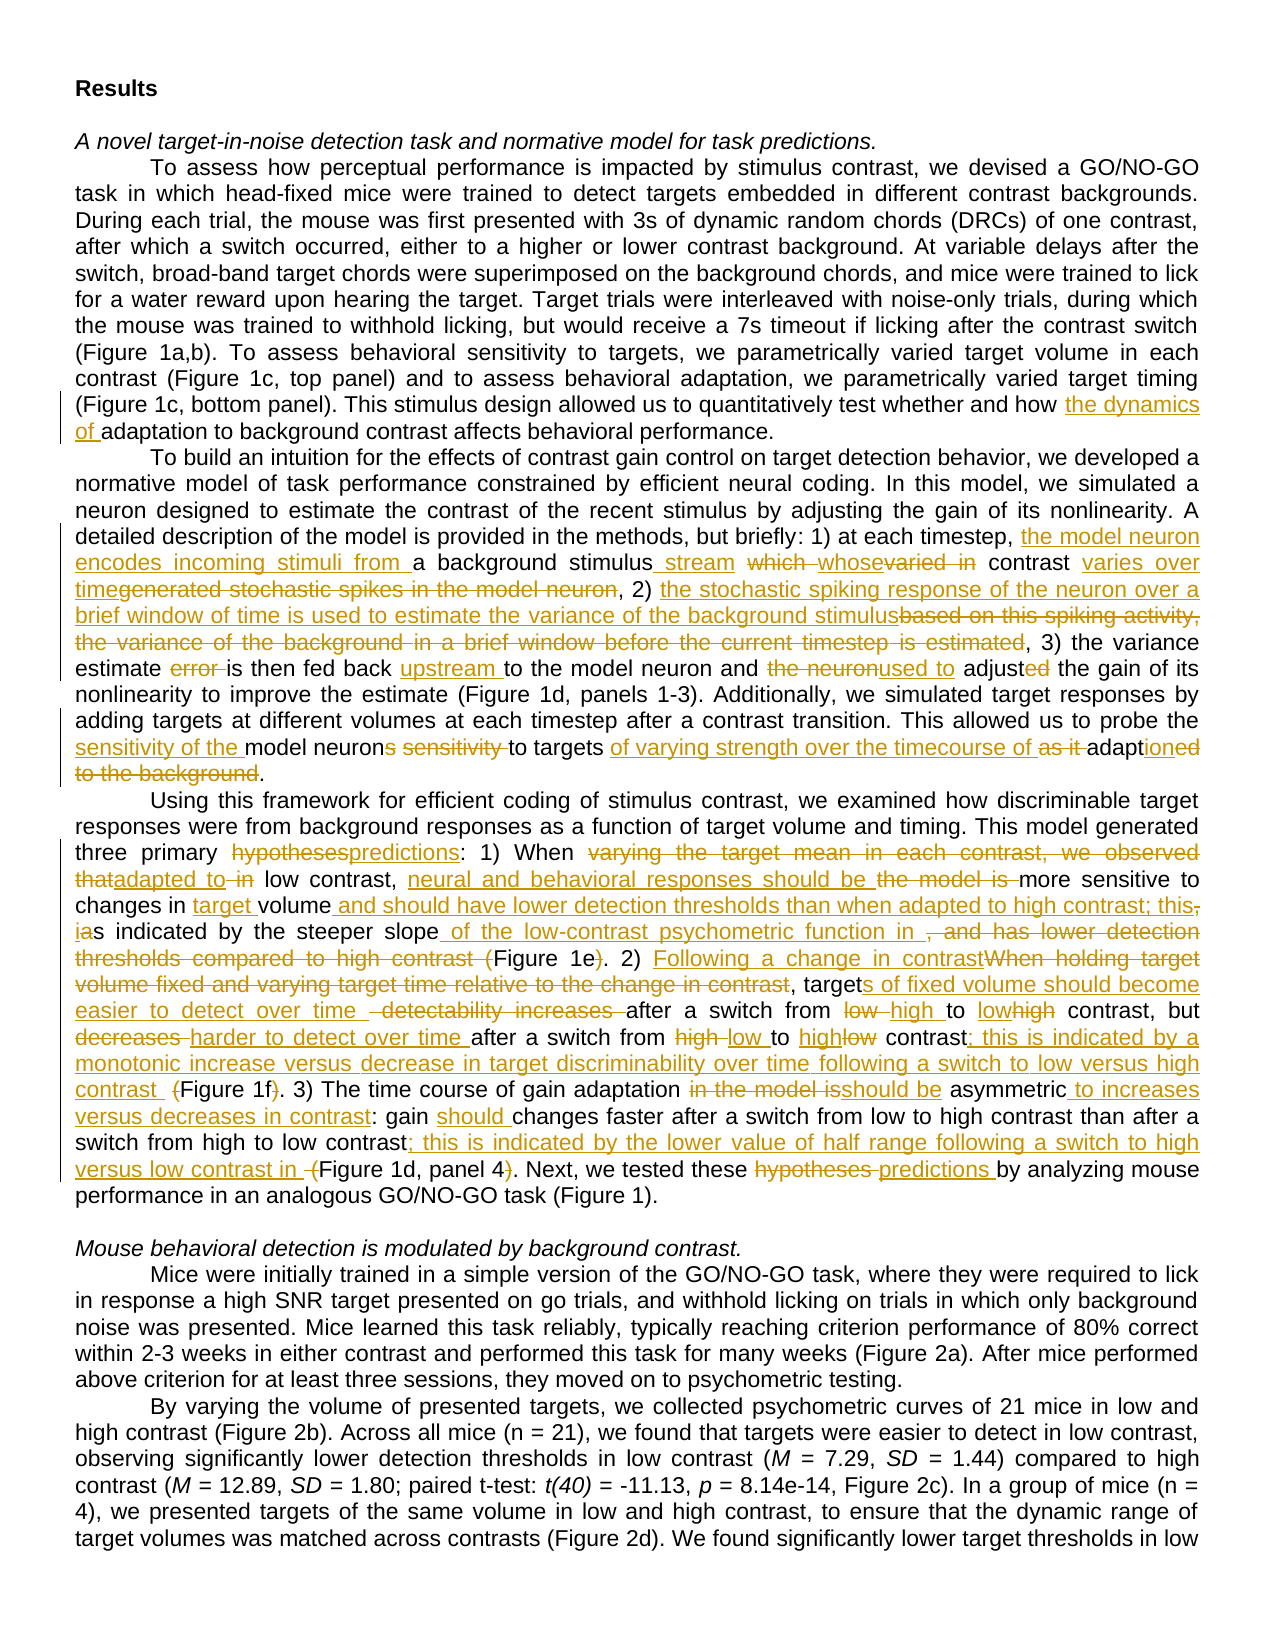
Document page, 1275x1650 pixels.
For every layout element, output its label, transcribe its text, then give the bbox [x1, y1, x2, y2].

text Mice were initially trained in a simple version of the GO/NO-GO task, where they were required to lick in response a high SNR target presented on go trials, and withhold licking on trials in which only background noise was presented. Mice learned this task reliably, typically reaching criterion performance of 80% correct within 2-3 weeks in either contrast and performed this task for many weeks (Figure 2a). After mice performed above criterion for at least three sessions, they moved on to psychometric testing. [75, 1261, 1200, 1393]
text A novel target-in-noise detection task and normative model for task predictions. [75, 128, 1200, 154]
text To build an intuition for the effects of contrast gain control on target detection behavior, we developed a normative model of task performance constrained by efficient neural coding. In this model, we simulated a neuron designed to estimate the contrast of the recent stimulus by adjusting the gain of its nonlinearity. A detailed description of the model is provided in the methods, but briefly: 1) at each timestep, a background stimulus contrast , 2) , 3) the variance estimate is then fed back to the model neuron and adjust the gain of its nonlinearity to improve the estimate (Figure 1d, panels 1-3). Additionally, we simulated target responses by adding targets at different volumes at each timestep after a contrast transition. This allowed us to probe the model neuron to targets adapt. [75, 444, 1200, 787]
text Using this framework for efficient coding of stimulus contrast, we examined how discriminable target responses were from background responses as a function of target volume and timing. This model generated three primary : 1) When low contrast, more sensitive to changes in volume s indicated by the steeper slopeFigure 1e. 2) , targetafter a switch from to contrast, but after a switch from to contrast Figure 1f. 3) The time course of gain adaptation asymmetric: gain changes faster after a switch from low to high contrast than after a switch from high to low contrastFigure 1d, panel 4. Next, we tested these by analyzing mouse performance in an analogous GO/NO-GO task (Figure 1). [75, 1074, 1200, 1208]
text To assess how perceptual performance is impacted by stimulus contrast, we devised a GO/NO-GO task in which head-fixed mice were trained to detect targets embedded in different contrast backgrounds. During each trial, the mouse was first presented with 3s of dynamic random chords (DRCs) of one contrast, after which a switch occurred, either to a higher or lower contrast background. At variable delays after the switch, broad-band target chords were superimposed on the background chords, and mice were trained to lick for a water reward upon hearing the target. Target trials were interleaved with noise-only trials, during which the mouse was trained to withhold licking, but would receive a 7s timeout if licking after the contrast switch (Figure 1a,b). To assess behavioral sensitivity to targets, we parametrically varied target volume in each contrast (Figure 1c, top panel) and to assess behavioral adaptation, we parametrically varied target timing (Figure 1c, bottom panel). This stimulus design allowed us to quantitatively test whether and how adaptation to background contrast affects behavioral performance. [75, 154, 1200, 444]
text Results [75, 75, 1200, 101]
text Using this framework for efficient coding of stimulus contrast, we examined how discriminable target responses were from background responses as a function of target volume and timing. This model generated three primary : 1) When low contrast, more sensitive to changes in volume s indicated by the steeper slopeFigure 1e. 2) , targetafter a switch from to contrast, but after a switch from to contrast Figure 1f. 3) The time course of gain adaptation asymmetric: gain changes faster after a switch from low to high contrast than after a switch from high to low contrastFigure 1d, panel 4. Next, we tested these by analyzing mouse performance in an analogous GO/NO-GO task (Figure 1). [75, 787, 1200, 1073]
text Mouse behavioral detection is modulated by background contrast. [75, 1234, 1200, 1261]
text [75, 1393, 1200, 1551]
